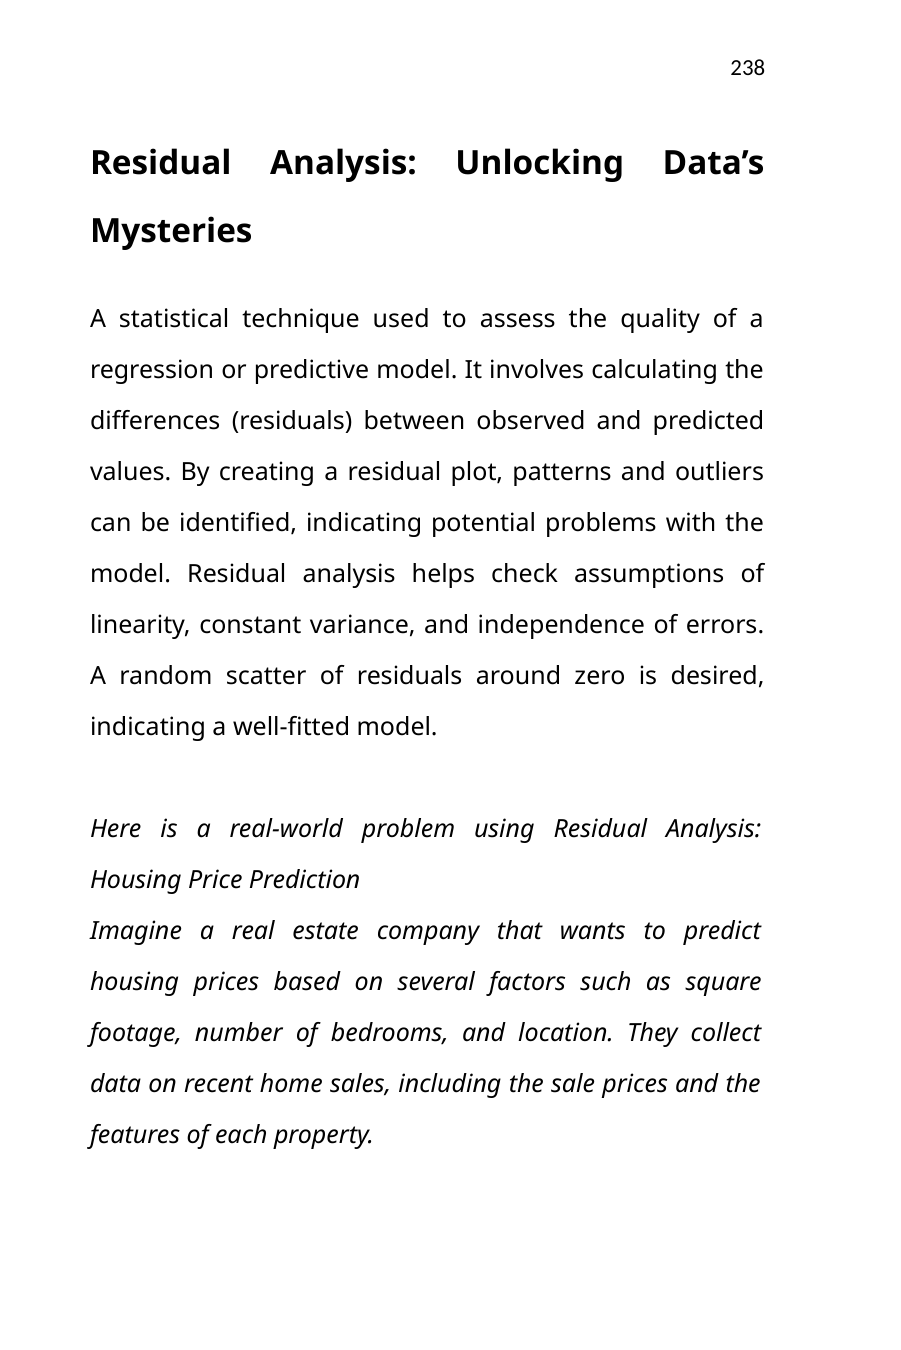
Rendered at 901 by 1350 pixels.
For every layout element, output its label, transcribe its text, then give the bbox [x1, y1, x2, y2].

text Imagine a real estate company that wants to predict housing prices based on several factors such as square footage, number of bedrooms, and location. They collect data on recent home sales, including the sale prices and the features of each property. [90, 913, 765, 1151]
text A statistical technique used to assess the quality of a regression or predictive model. It involves calculating the differences (residuals) between observed and predicted values. By creating a residual plot, patterns and outliers can be identified, indicating potential problems with the model. Residual analysis helps check assumptions of linearity, constant variance, and independence of errors. A random scatter of residuals around zero is desired, indicating a well-fitted model. [90, 300, 765, 743]
text Here is a real-world problem using Residual Analysis: Housing Price Prediction [90, 811, 765, 896]
text Residual Analysis: Unlocking Data’s Mysteries [90, 139, 765, 252]
